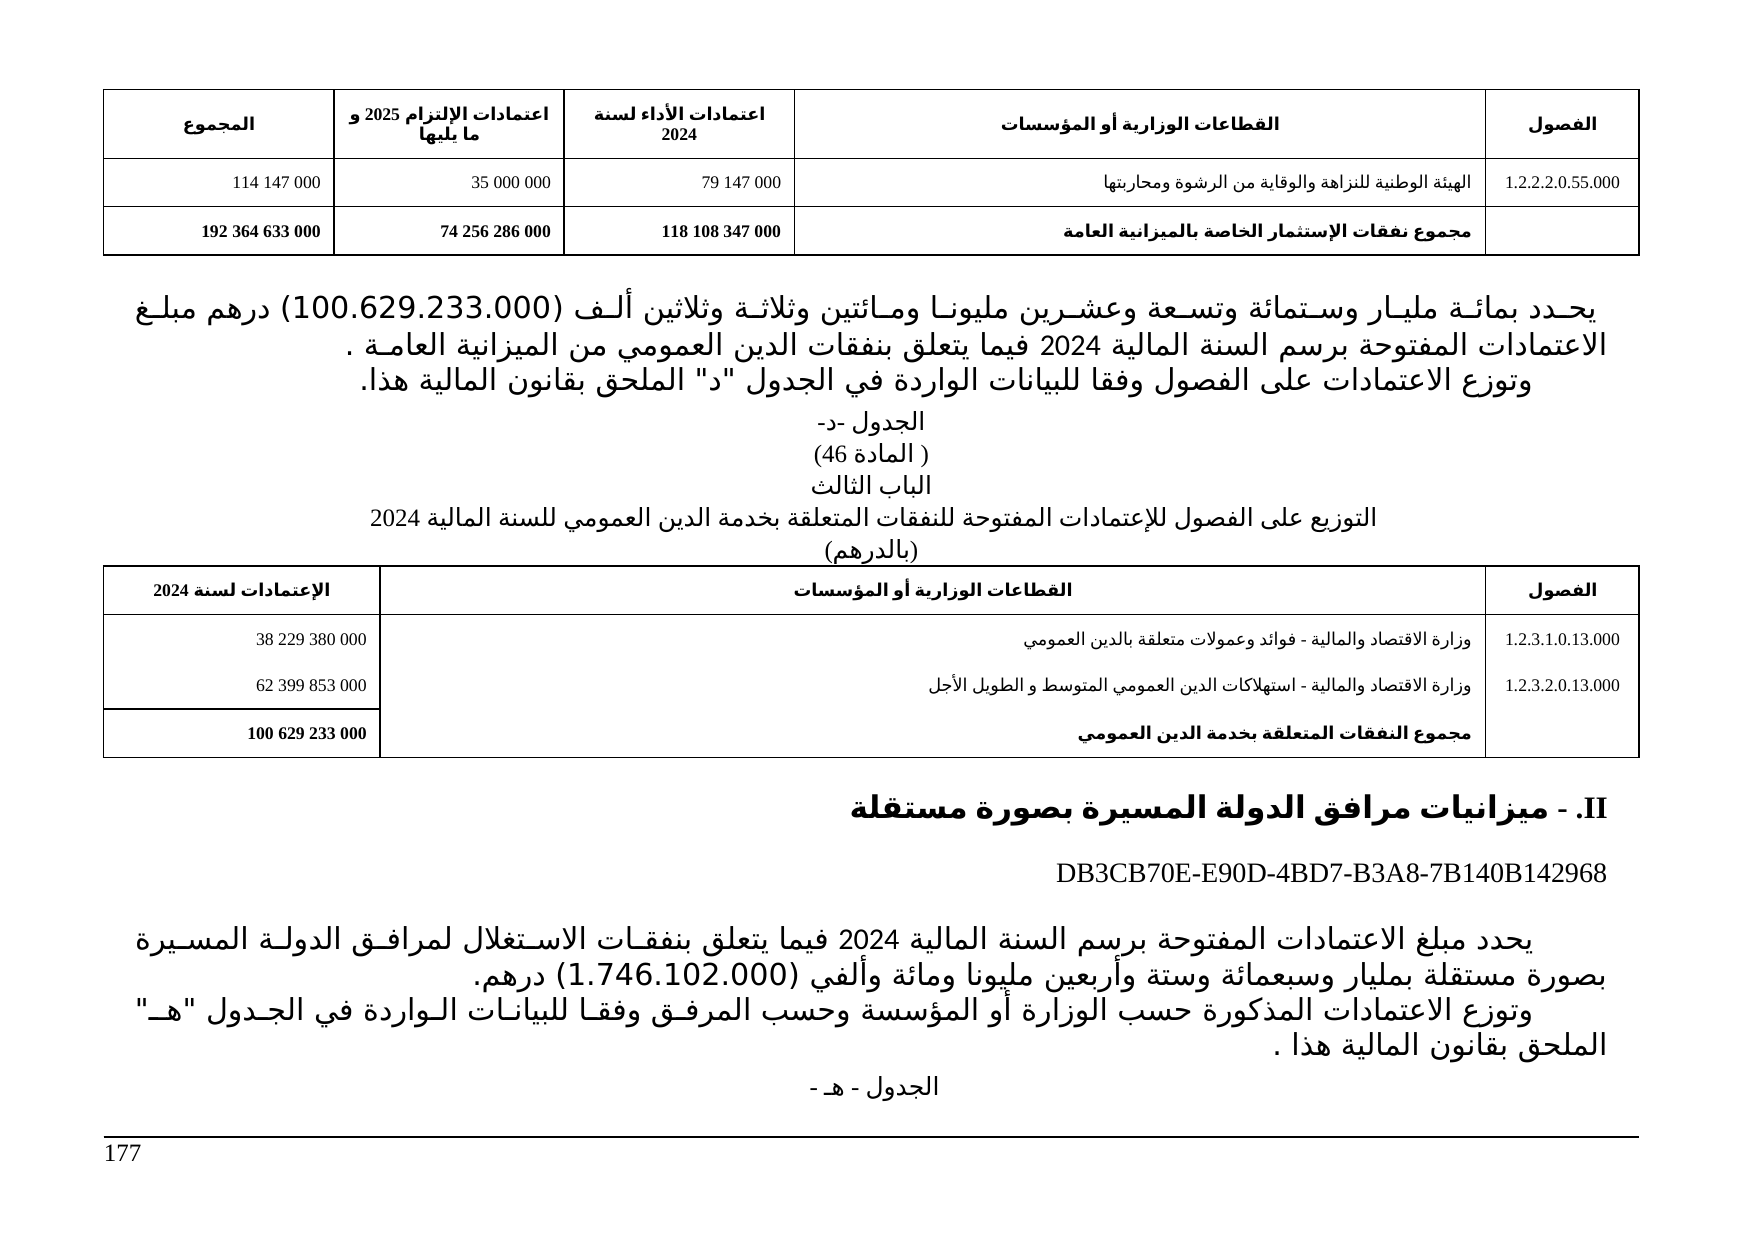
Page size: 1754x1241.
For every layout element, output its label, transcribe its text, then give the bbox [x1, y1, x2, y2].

text وتوزع الاعتمادات المذكورة حسب الوزارة أو المؤسسة وحسب المرفق وفقا للبيانات الواردة في الجدول "هـ" الملحق بقانون المالية هذا . [135, 992, 1608, 1063]
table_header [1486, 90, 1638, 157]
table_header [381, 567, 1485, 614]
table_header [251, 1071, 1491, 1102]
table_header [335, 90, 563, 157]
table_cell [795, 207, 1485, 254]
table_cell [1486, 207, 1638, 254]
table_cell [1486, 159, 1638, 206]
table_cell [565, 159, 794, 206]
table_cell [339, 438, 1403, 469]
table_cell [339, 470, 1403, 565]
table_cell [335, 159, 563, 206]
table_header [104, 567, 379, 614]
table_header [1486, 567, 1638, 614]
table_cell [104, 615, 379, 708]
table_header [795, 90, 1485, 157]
text DB3CB70E-E90D-4BD7-B3A8-7B140B142968 [135, 857, 1608, 889]
text يحدد بمائة مليار وستمائة وتسعة وعشرين مليونا ومائتين وثلاثة وثلاثين ألف (100.629.233.000) درهم مبلغ الاعتمادات المفتوحة برسم السنة المالية 2024 فيما يتعلق بنفقات الدين العمومي من الميزانية العامـة . [135, 287, 1608, 363]
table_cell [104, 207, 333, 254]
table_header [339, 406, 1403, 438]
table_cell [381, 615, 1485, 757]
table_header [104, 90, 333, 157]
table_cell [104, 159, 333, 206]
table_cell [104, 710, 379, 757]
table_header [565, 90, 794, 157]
text وتوزع الاعتمادات على الفصول وفقا للبيانات الواردة في الجدول "د" الملحق بقانون المالية هذا. [135, 363, 1608, 398]
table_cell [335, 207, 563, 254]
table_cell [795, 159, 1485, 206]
text يحدد مبلغ الاعتمادات المفتوحة برسم السنة المالية 2024 فيما يتعلق بنفقات الاستغلال لمرافق الدولة المسيرة بصورة مستقلة بمليار وسبعمائة وستة وأربعين مليونا ومائة وألفي (1.746.102.000) درهم. [135, 920, 1608, 992]
text II. - ميزانيات مرافق الدولة المسيرة بصورة مستقلة [135, 789, 1608, 825]
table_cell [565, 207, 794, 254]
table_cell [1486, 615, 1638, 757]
